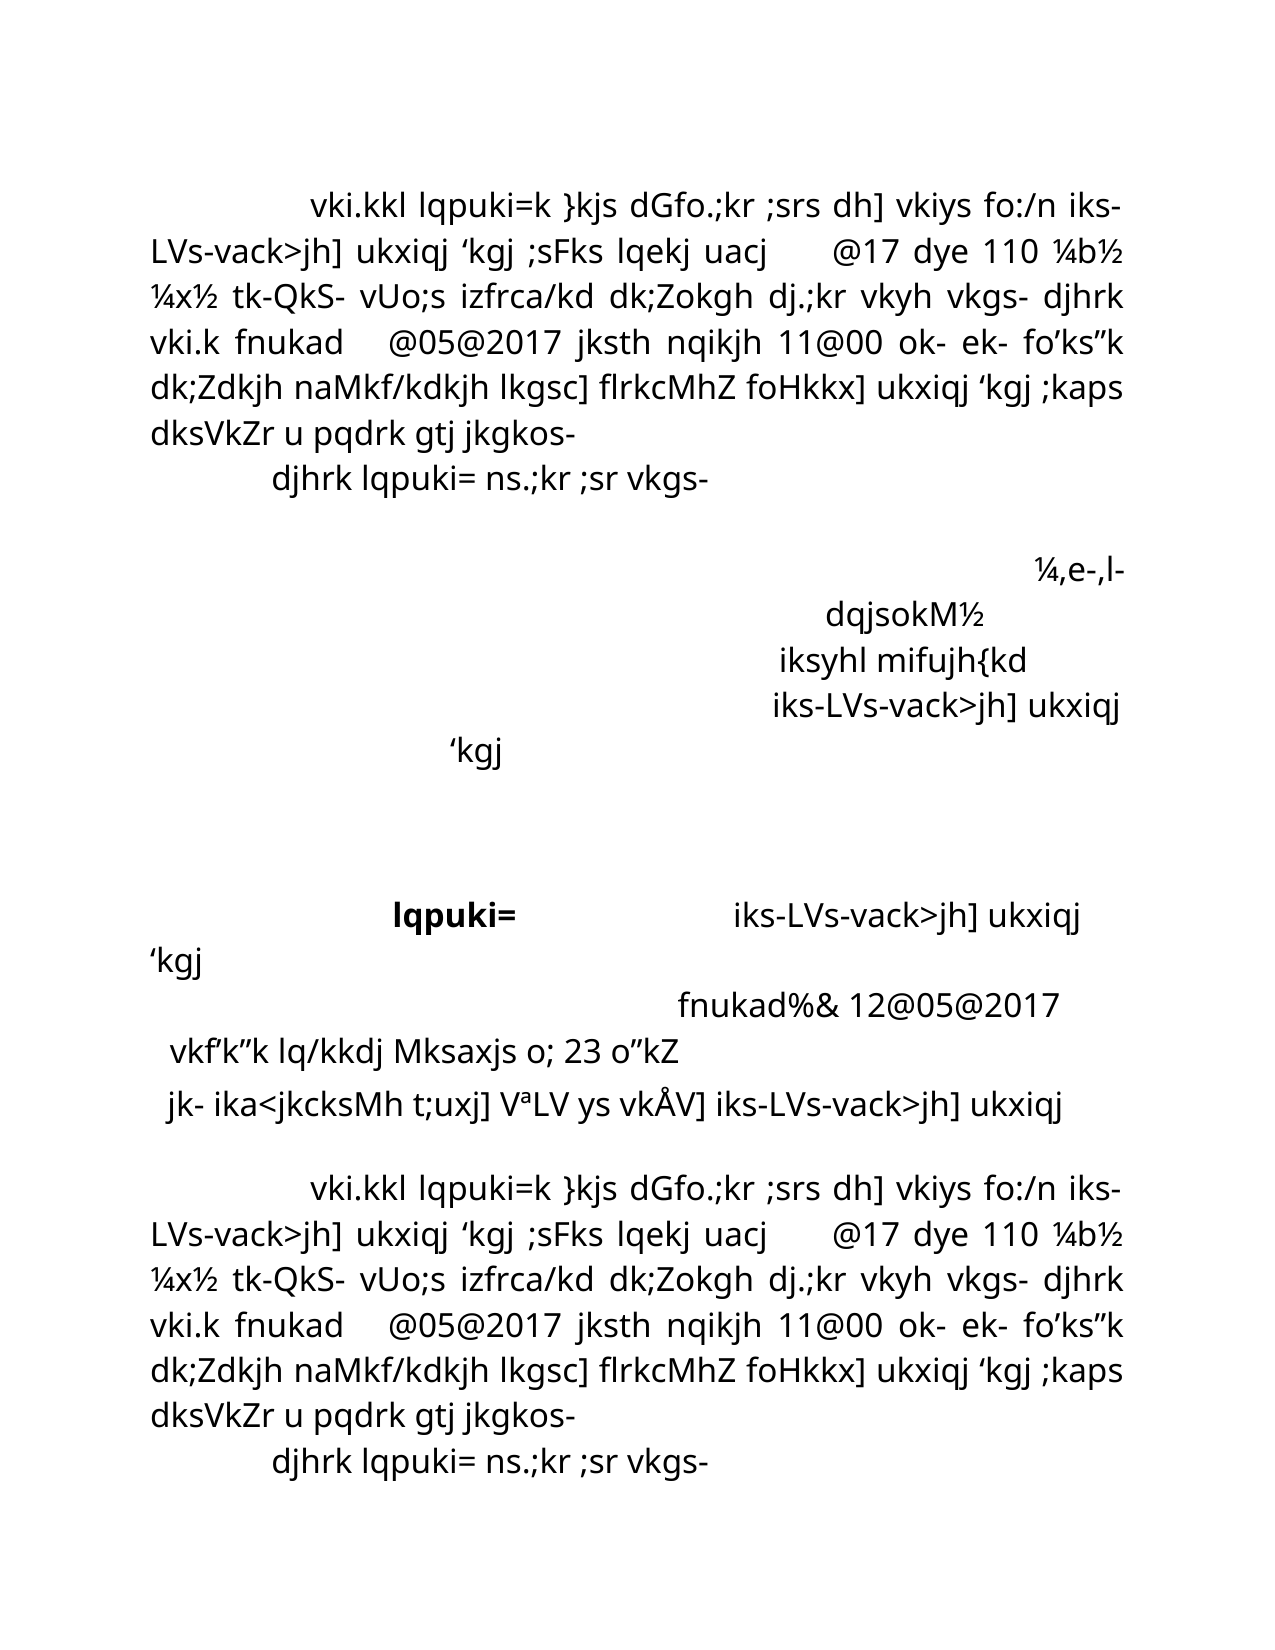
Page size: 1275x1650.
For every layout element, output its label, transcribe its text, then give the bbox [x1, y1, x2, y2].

text iksyhl mifujh{kd [450, 636, 1125, 682]
text fnukad%& 12@05@2017 [150, 982, 1125, 1028]
text vki.kkl lqpuki=k }kjs dGfo.;kr ;srs dh] vkiys fo:/n iks-LVs-vack>jh] ukxiqj ‘kgj ;sFks lqekj uacj @17 dye 110 ¼b½ ¼x½ tk-QkS- vUo;s izfrca/kd dk;Zokgh dj.;kr vkyh vkgs- djhrk vki.k fnukad @05@2017 jksth nqikjh 11@00 ok- ek- fo’ks”k dk;Zdkjh naMkf/kdkjh lkgsc] flrkcMhZ foHkkx] ukxiqj ‘kgj ;kaps dksVkZr u pqdrk gtj jkgkos- [150, 1165, 1125, 1438]
text djhrk lqpuki= ns.;kr ;sr vkgs- [150, 1438, 1125, 1483]
text vki.kkl lqpuki=k }kjs dGfo.;kr ;srs dh] vkiys fo:/n iks-LVs-vack>jh] ukxiqj ‘kgj ;sFks lqekj uacj @17 dye 110 ¼b½ ¼x½ tk-QkS- vUo;s izfrca/kd dk;Zokgh dj.;kr vkyh vkgs- djhrk vki.k fnukad @05@2017 jksth nqikjh 11@00 ok- ek- fo’ks”k dk;Zdkjh naMkf/kdkjh lkgsc] flrkcMhZ foHkkx] ukxiqj ‘kgj ;kaps dksVkZr u pqdrk gtj jkgkos- [150, 182, 1125, 455]
text iks-LVs-vack>jh] ukxiqj ‘kgj [450, 682, 1125, 773]
text vkf’k”k lq/kkdj Mksaxjs o; 23 o”kZ [150, 1028, 1125, 1073]
text lqpuki= iks-LVs-vack>jh] ukxiqj ‘kgj [150, 891, 1125, 982]
text djhrk lqpuki= ns.;kr ;sr vkgs- [150, 455, 1125, 500]
text ¼,e-,l-dqjsokM½ [825, 546, 1125, 636]
text jk- ika<jkcksMh t;uxj] VªLV ys vkÅV] iks-LVs-vack>jh] ukxiqj [150, 1081, 1125, 1126]
